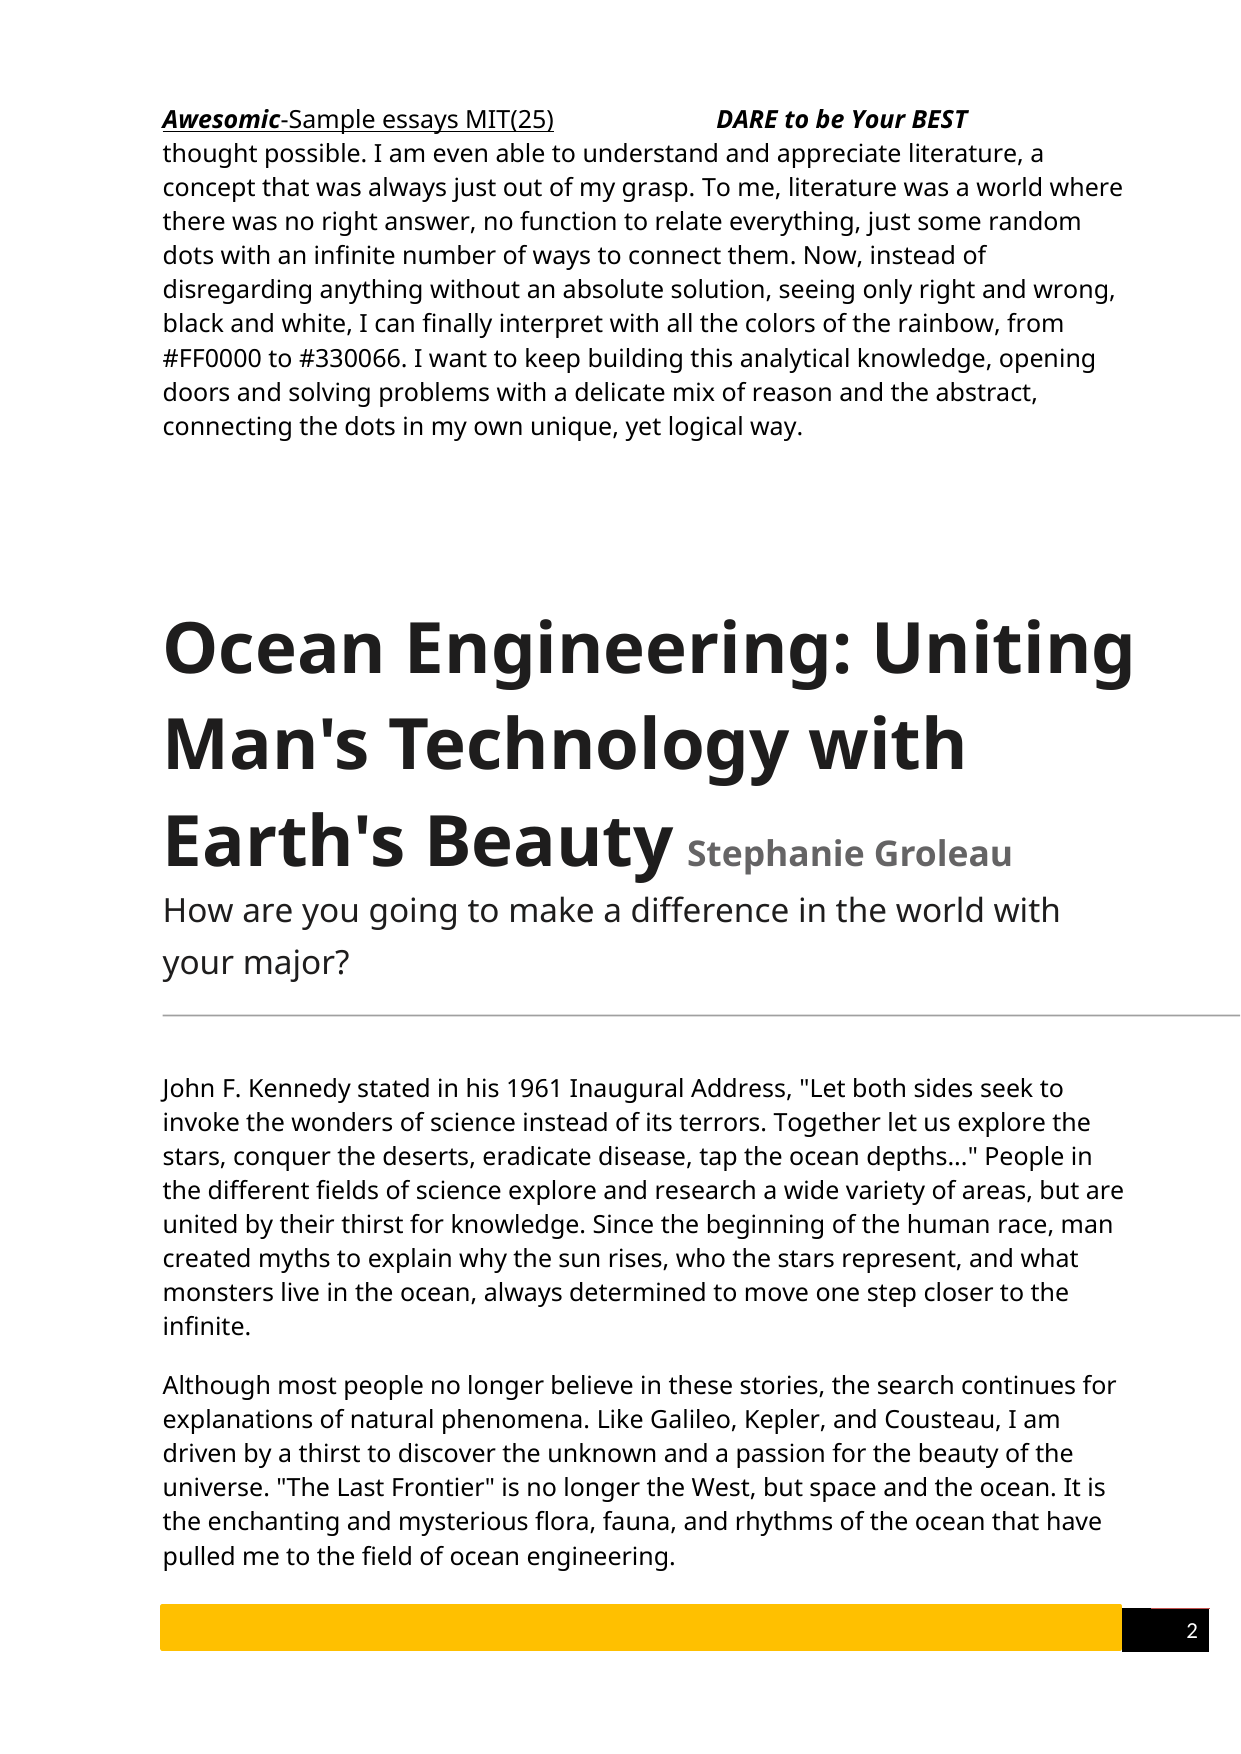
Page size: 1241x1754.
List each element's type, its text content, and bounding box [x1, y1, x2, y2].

subtitle How are you going to make a difference in the world with your major? [162, 887, 1137, 984]
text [162, 136, 1137, 442]
text John F. Kennedy stated in his 1961 Inaugural Address, "Let both sides seek to invoke the wonders of science instead of its terrors. Together let us explore the stars, conquer the deserts, eradicate disease, tap the ocean depths..." People in the different fields of science explore and research a wide variety of areas, but are united by their thirst for knowledge. Since the beginning of the human race, man created myths to explain why the sun rises, who the stars represent, and what monsters live in the ocean, always determined to move one step closer to the infinite. [162, 1070, 1137, 1343]
text Although most people no longer believe in these stories, the search continues for explanations of natural phenomena. Like Galileo, Kepler, and Cousteau, I am driven by a thirst to discover the unknown and a passion for the beauty of the universe. "The Last Frontier" is no longer the West, but space and the ocean. It is the enchanting and mysterious flora, fauna, and rhythms of the ocean that have pulled me to the field of ocean engineering. [162, 1368, 1137, 1572]
subtitle Ocean Engineering: Uniting Man's Technology with Earth's Beauty Stephanie Groleau [162, 597, 1137, 887]
